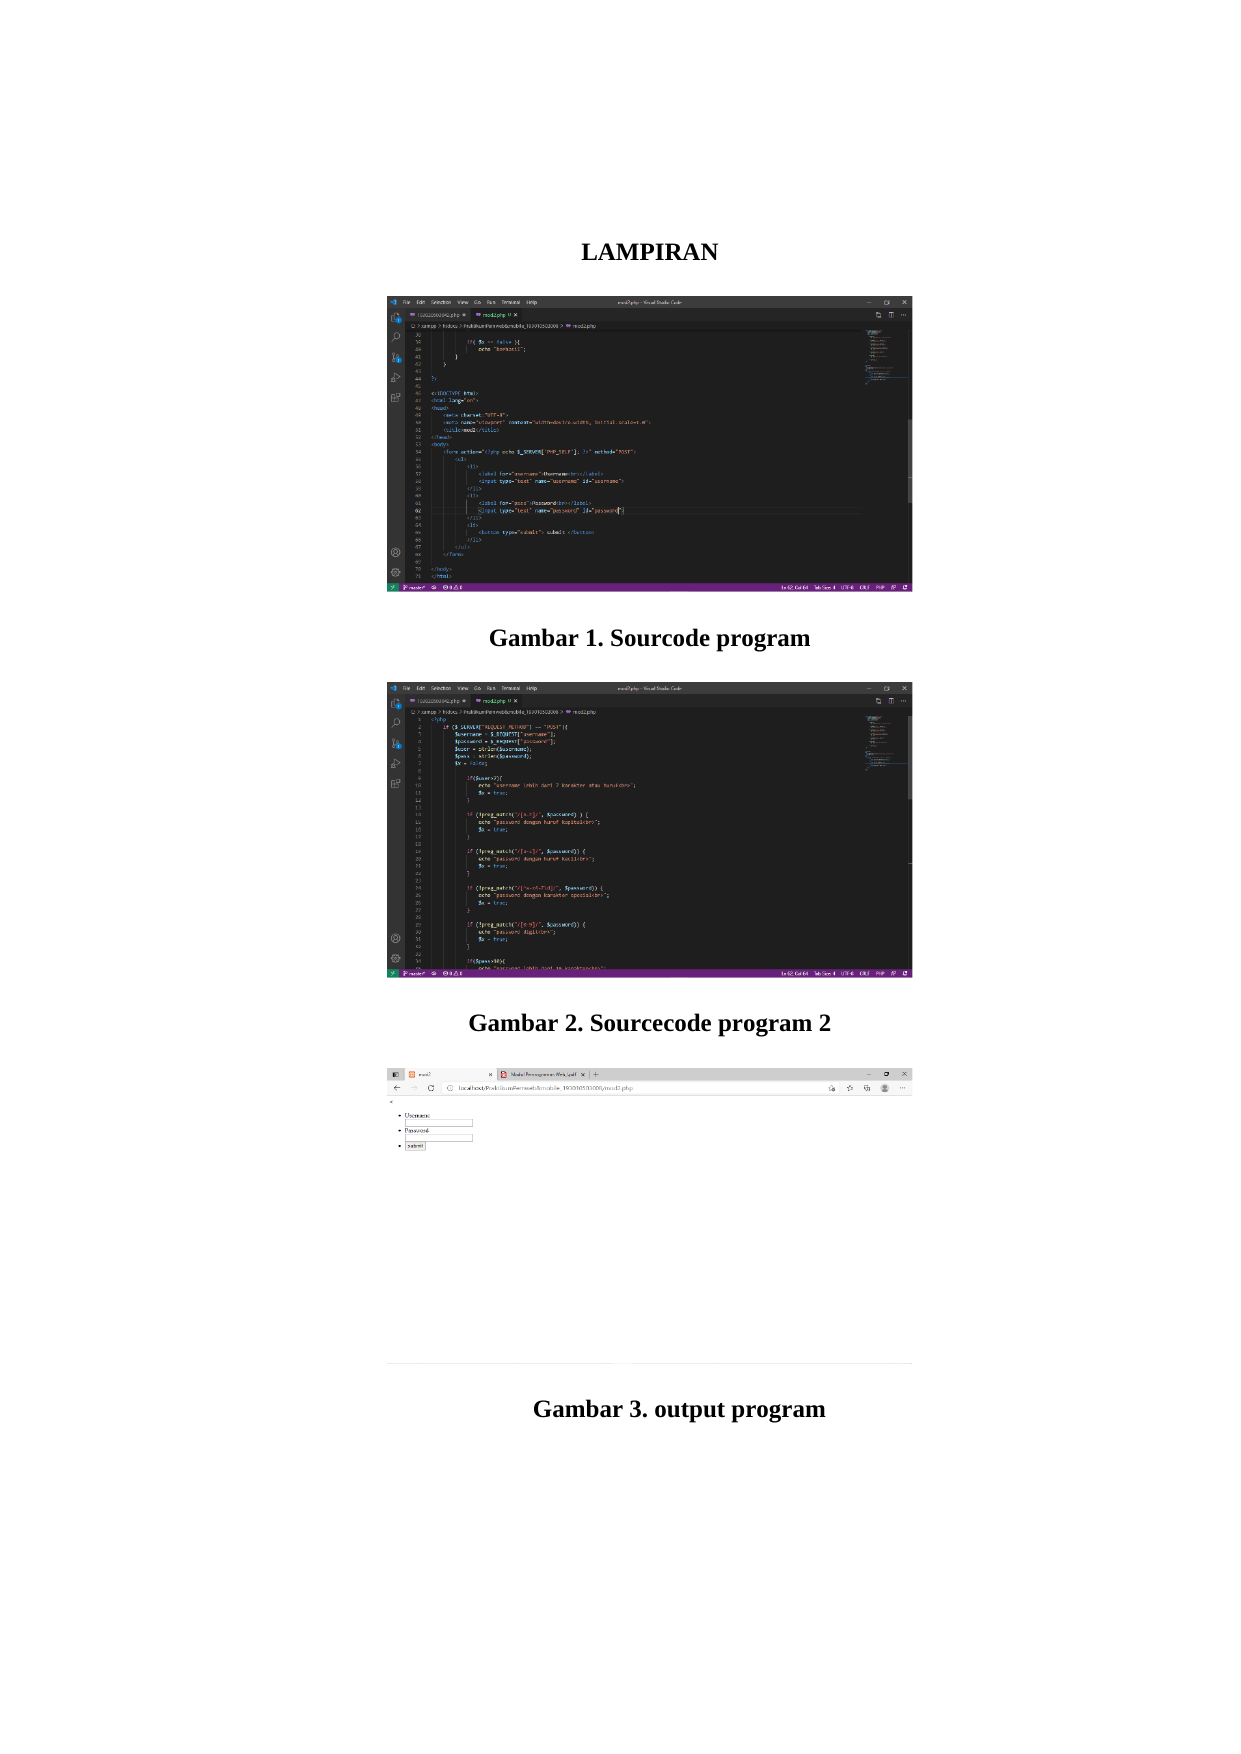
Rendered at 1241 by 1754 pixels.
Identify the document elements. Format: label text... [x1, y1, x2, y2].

picture [387, 296, 913, 592]
text Gambar 3. output program [236, 1394, 1063, 1423]
picture [387, 682, 913, 978]
text LAMPIRAN [236, 237, 1063, 266]
text Gambar 2. Sourcecode program 2 [236, 1008, 1063, 1037]
text Gambar 1. Sourcode program [236, 623, 1063, 651]
picture [387, 1068, 913, 1364]
